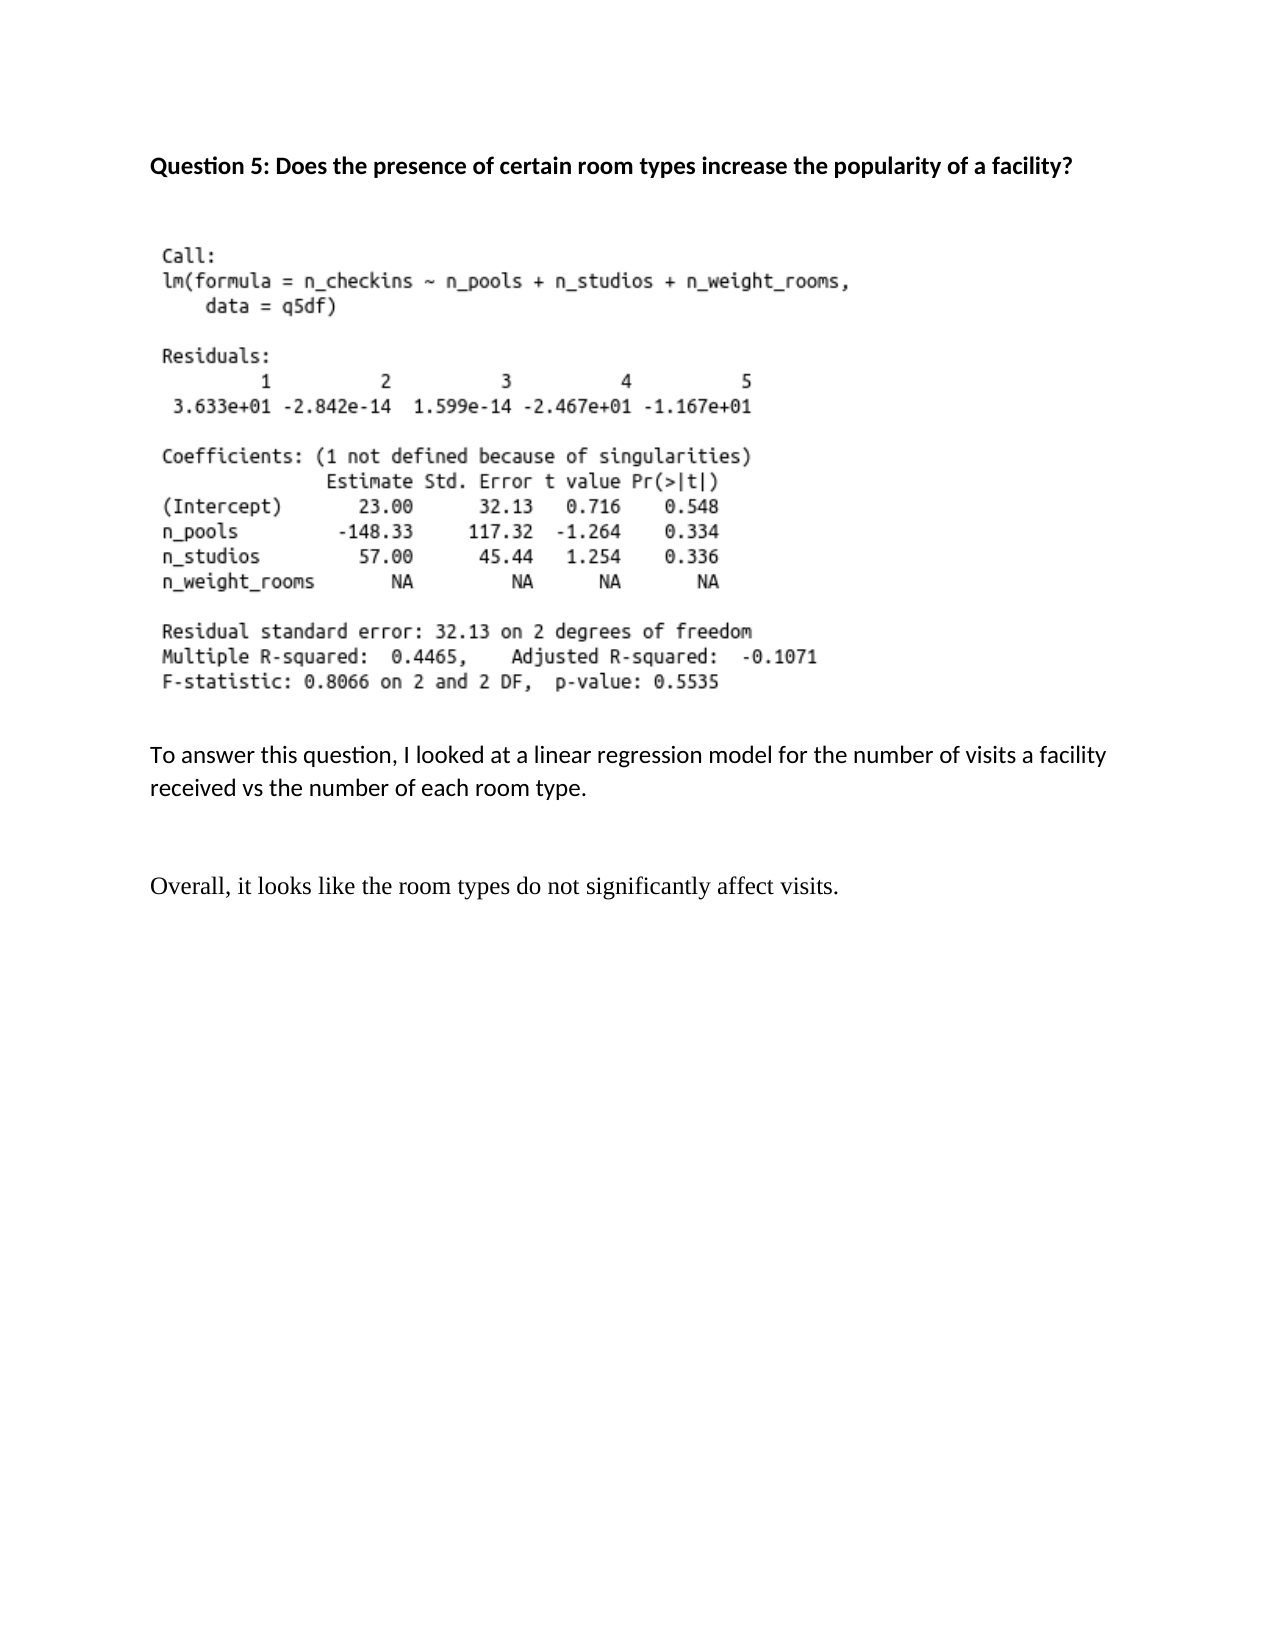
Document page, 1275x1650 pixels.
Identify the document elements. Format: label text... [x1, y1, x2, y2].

text To answer this question, I looked at a linear regression model for the number of visits a facility received vs the number of each room type. [150, 739, 1125, 802]
text Overall, it looks like the room types do not significantly affect visits. [150, 871, 1125, 899]
picture [150, 199, 896, 720]
text Question 5: Does the presence of certain room types increase the popularity of a facility? [150, 150, 1125, 181]
